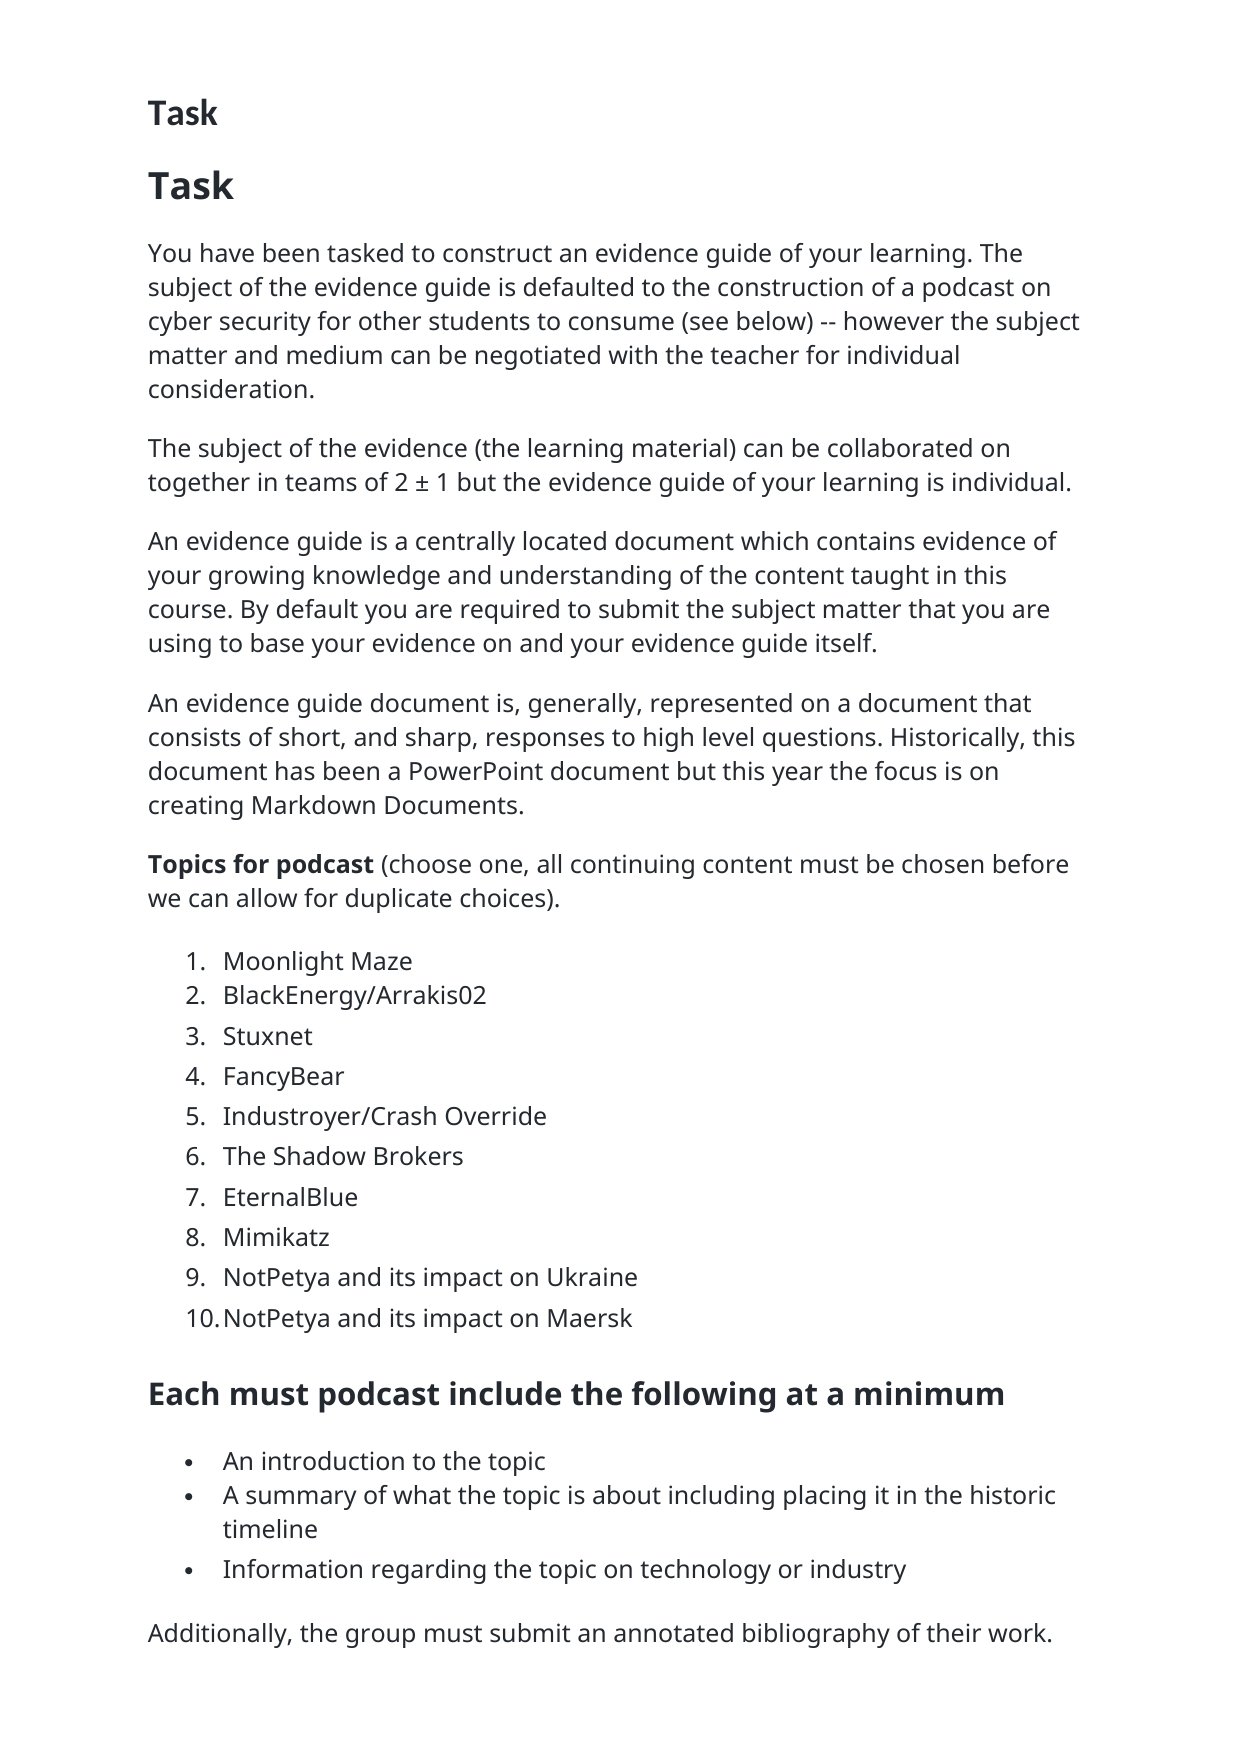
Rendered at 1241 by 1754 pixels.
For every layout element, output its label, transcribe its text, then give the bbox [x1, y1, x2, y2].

text An evidence guide document is, generally, represented on a document that consists of short, and sharp, responses to high level questions. Historically, this document has been a PowerPoint document but this year the focus is on creating Markdown Documents. [148, 685, 1093, 821]
subtitle Task [148, 89, 1093, 134]
list FancyBear [185, 1058, 1093, 1092]
list Moonlight Maze [185, 944, 1093, 978]
list EternalBlue [185, 1179, 1093, 1213]
list Information regarding the topic on technology or industry [185, 1552, 1093, 1586]
text An evidence guide is a centrally located document which contains evidence of your growing knowledge and understanding of the content taught in this course. By default you are required to submit the subject matter that you are using to base your evidence on and your evidence guide itself. [148, 524, 1093, 660]
text You have been tasked to construct an evidence guide of your learning. The subject of the evidence guide is defaulted to the construction of a podcast on cyber security for other students to consume (see below) -- however the subject matter and medium can be negotiated with the teacher for individual consideration. [148, 236, 1093, 406]
list A summary of what the topic is about including placing it in the historic timeline [185, 1478, 1093, 1546]
list BlackEnergy/Arrakis02 [185, 978, 1093, 1012]
text Task [148, 159, 1093, 211]
list An introduction to the topic [185, 1444, 1093, 1478]
list NotPetya and its impact on Ukraine [185, 1260, 1093, 1294]
list NotPetya and its impact on Maersk [185, 1300, 1093, 1334]
text The subject of the evidence (the learning material) can be collaborated on together in teams of 2 ± 1 but the evidence guide of your learning is individual. [148, 431, 1093, 499]
list The Shadow Brokers [185, 1139, 1093, 1173]
list Industroyer/Crash Override [185, 1099, 1093, 1133]
list Stuxnet [185, 1018, 1093, 1052]
list Mimikatz [185, 1220, 1093, 1254]
text Each must podcast include the following at a minimum [148, 1372, 1093, 1414]
text Additionally, the group must submit an annotated bibliography of their work. [148, 1615, 1093, 1649]
text Topics for podcast (choose one, all continuing content must be chosen before we can allow for duplicate choices). [148, 846, 1093, 914]
